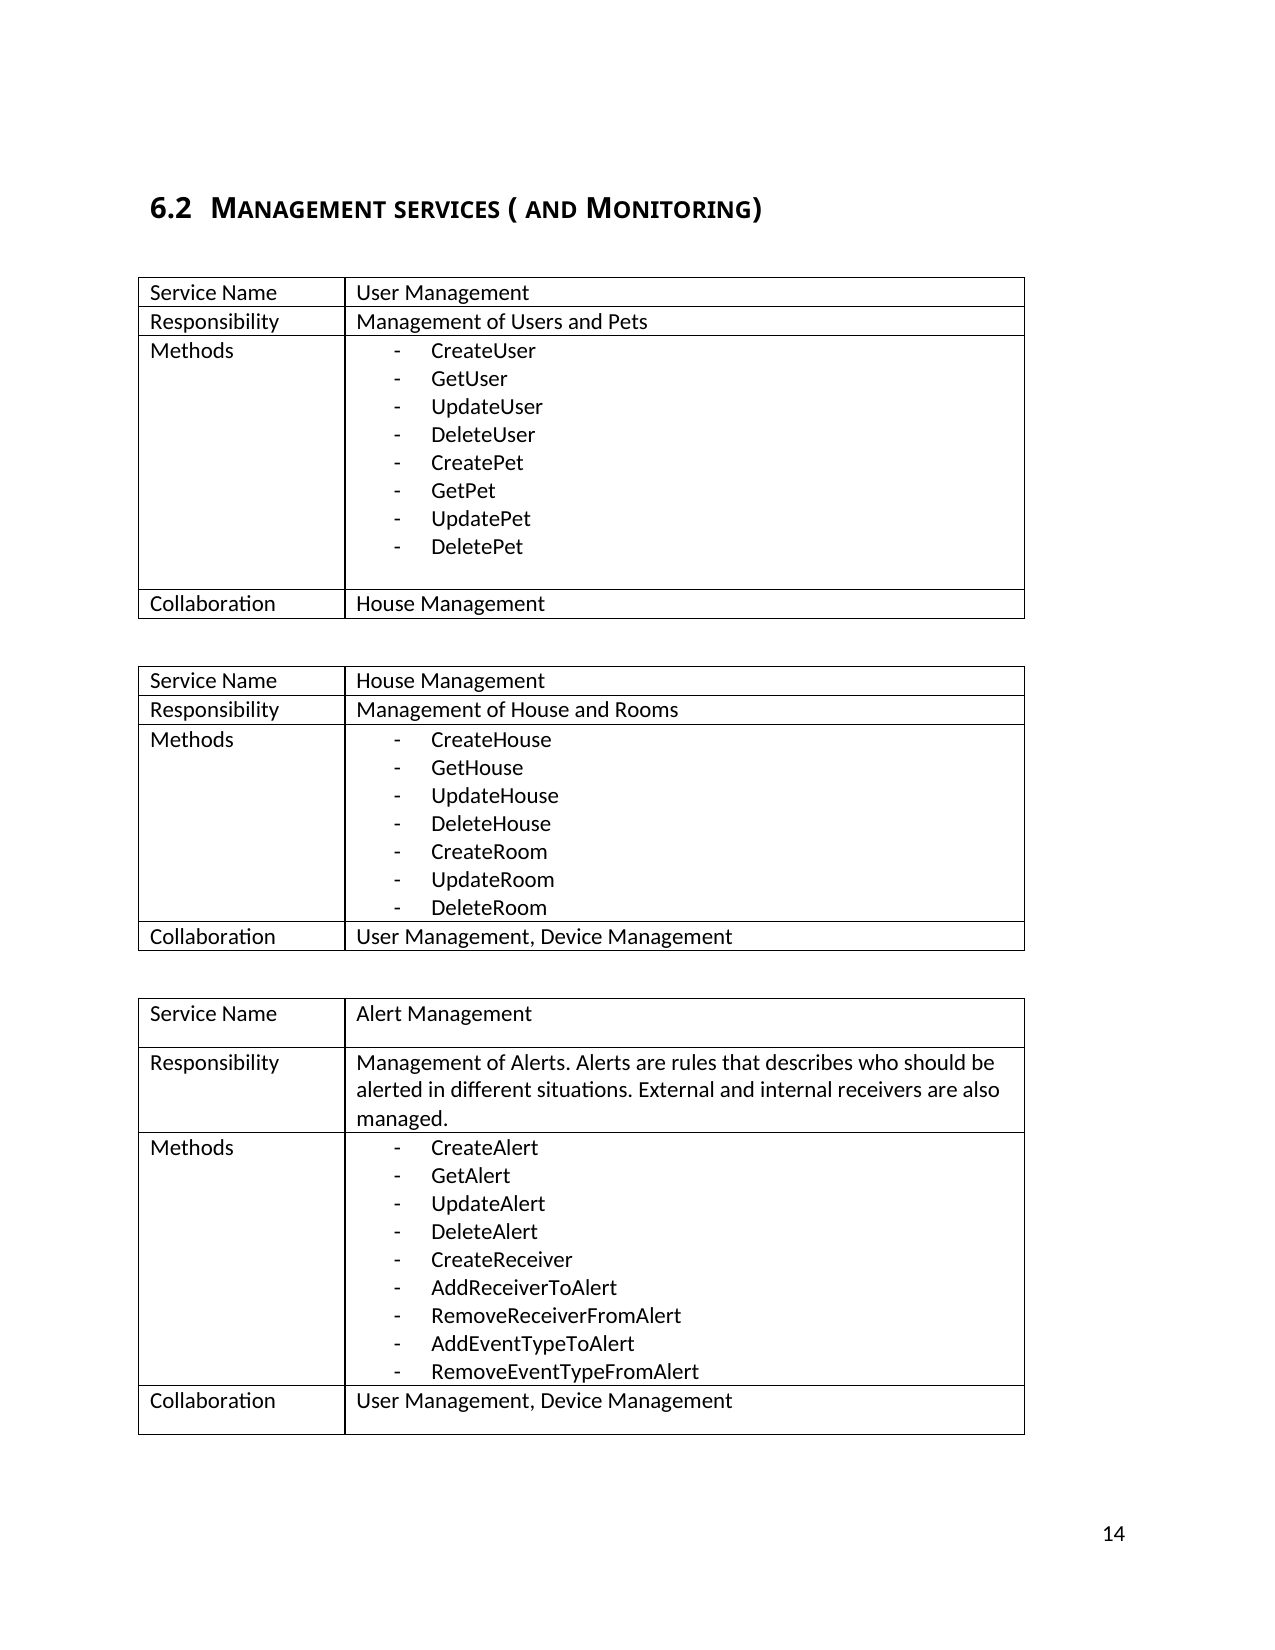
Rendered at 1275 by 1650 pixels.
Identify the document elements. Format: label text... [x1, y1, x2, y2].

table_cell Responsibility [139, 1048, 344, 1132]
table_cell CreateAlert GetAlert UpdateAlert DeleteAlert CreateReceiver AddReceiverToAlert RemoveReceiverFromAlert AddEventTypeToAlert RemoveEventTypeFromAlert [346, 1133, 1024, 1385]
table_cell Methods [139, 336, 344, 588]
table_cell CreateHouse GetHouse UpdateHouse DeleteHouse CreateRoom UpdateRoom DeleteRoom [346, 725, 1024, 921]
subtitle Management services ( and Monitoring) [150, 187, 1125, 227]
table_cell Collaboration [139, 590, 344, 618]
table_cell User Management, Device Management [346, 922, 1024, 950]
table_header User Management [346, 278, 1024, 306]
table_cell Collaboration [139, 922, 344, 950]
table_cell Methods [139, 1133, 344, 1385]
table_cell Management of Users and Pets [346, 307, 1024, 335]
table_cell Management of House and Rooms [346, 696, 1024, 724]
table_cell House Management [346, 590, 1024, 618]
table_cell Collaboration [139, 1386, 344, 1434]
table_header House Management [346, 667, 1024, 694]
table_cell Responsibility [139, 307, 344, 335]
table_header Service Name [139, 667, 344, 694]
table_cell User Management, Device Management [346, 1386, 1024, 1434]
table_cell Methods [139, 725, 344, 921]
table_cell CreateUser GetUser UpdateUser DeleteUser CreatePet GetPet UpdatePet DeletePet [346, 336, 1024, 588]
table_header Service Name [139, 999, 344, 1047]
table_cell Management of Alerts. Alerts are rules that describes who should be alerted in different situations. External and internal receivers are also managed. [346, 1048, 1024, 1132]
table_cell Responsibility [139, 696, 344, 724]
table_header Alert Management [346, 999, 1024, 1047]
table_header Service Name [139, 278, 344, 306]
